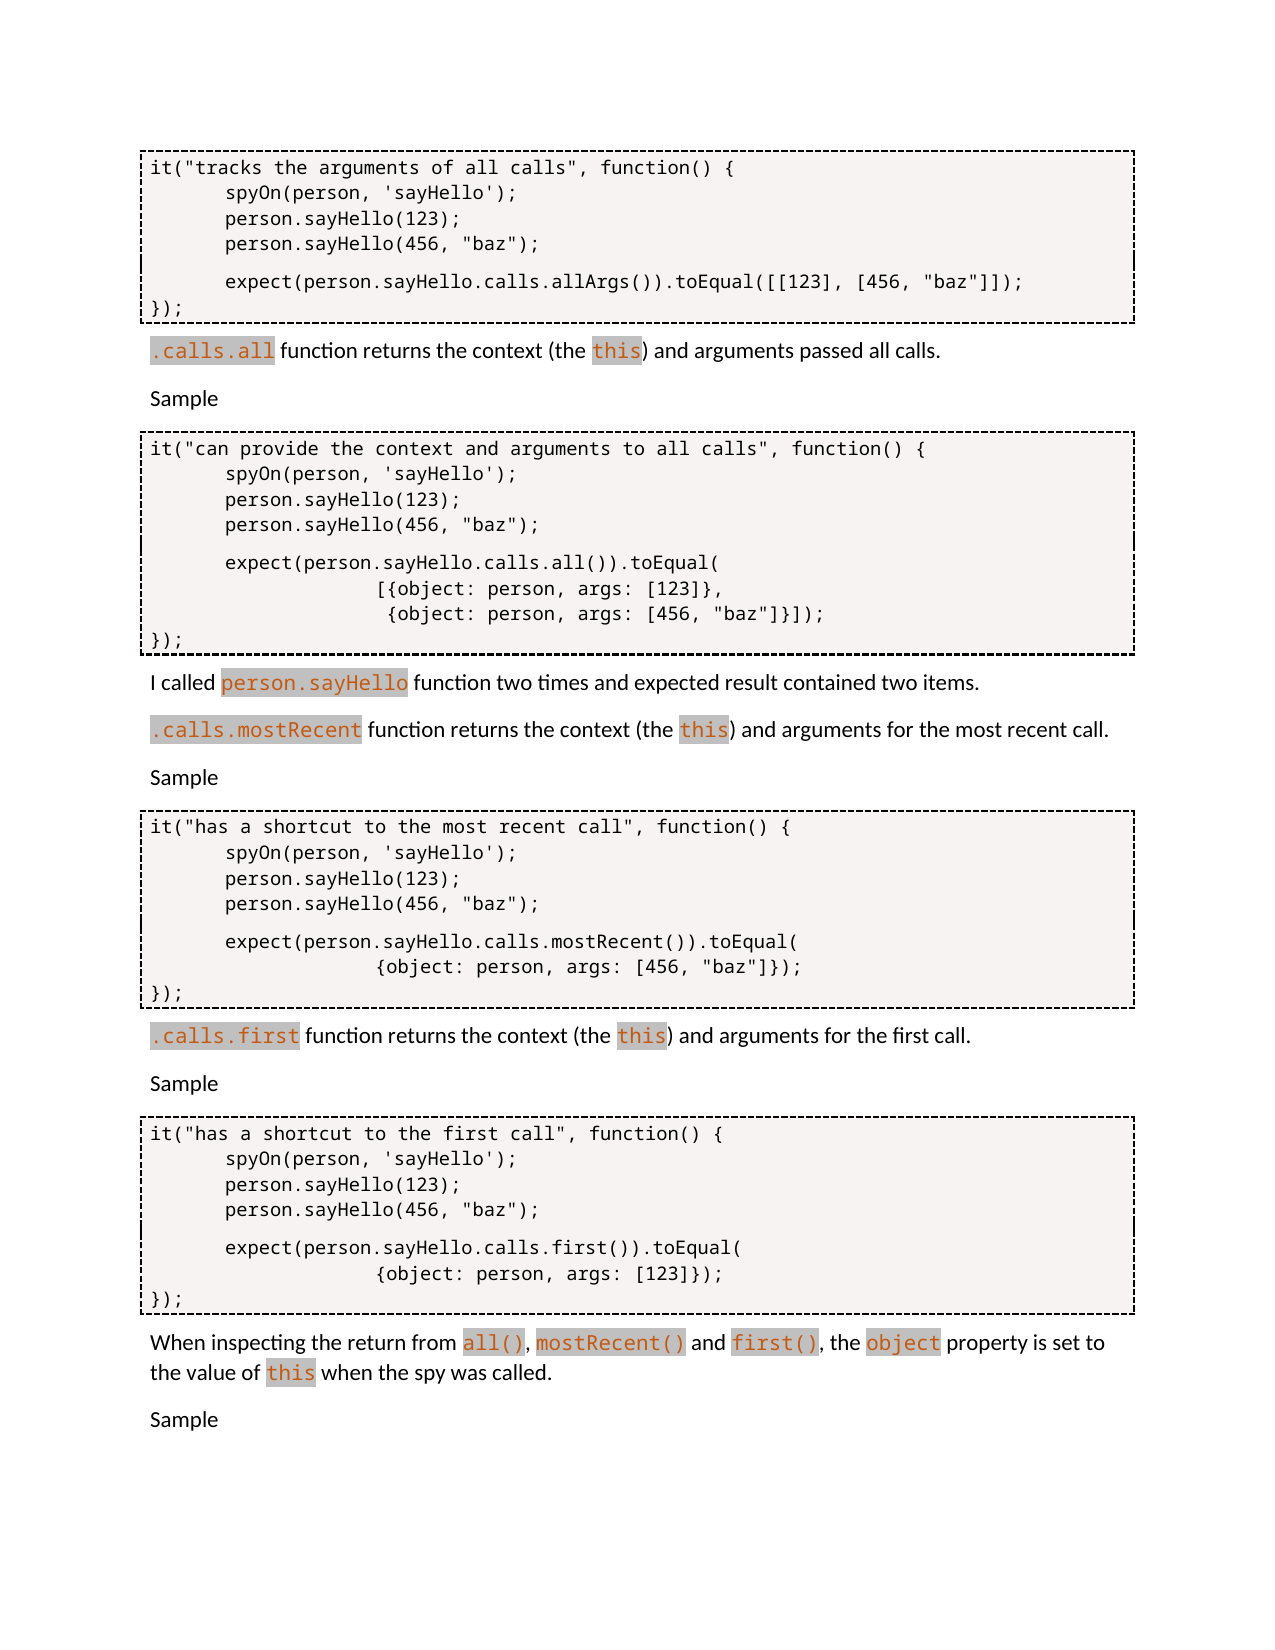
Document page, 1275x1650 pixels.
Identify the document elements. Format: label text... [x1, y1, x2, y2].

text Sample [150, 1406, 1125, 1434]
text it("has a shortcut to the most recent call", function() { spyOn(person, 'sayHello'); person.sayHello(123); person.sayHello(456, "baz"); [139, 809, 1135, 916]
text expect(person.sayHello.calls.allArgs()).toEqual([[123], [456, "baz"]]); }); [139, 264, 1135, 324]
text Sample [150, 763, 1125, 791]
text .calls.mostRecent function returns the context (the this) and arguments for the most recent call. [362, 715, 679, 744]
text When inspecting the return from all(), mostRecent() and first(), the object property is set to the value of this when the spy was called. [150, 1328, 1125, 1387]
text expect(person.sayHello.calls.first()).toEqual( {object: person, args: [123]}); }); [139, 1230, 1135, 1315]
text expect(person.sayHello.calls.mostRecent()).toEqual( {object: person, args: [456, "baz"]}); }); [139, 924, 1135, 1009]
text expect(person.sayHello.calls.all()).toEqual( [{object: person, args: [123]}, {object: person, args: [456, "baz"]}]); }); [139, 545, 1135, 656]
text it("has a shortcut to the first call", function() { spyOn(person, 'sayHello'); person.sayHello(123); person.sayHello(456, "baz"); [139, 1116, 1135, 1222]
text .calls.first function returns the context (the this) and arguments for the first call. [300, 1022, 617, 1050]
text it("can provide the context and arguments to all calls", function() { spyOn(person, 'sayHello'); person.sayHello(123); person.sayHello(456, "baz"); [139, 431, 1135, 537]
text it("tracks the arguments of all calls", function() { spyOn(person, 'sayHello'); person.sayHello(123); person.sayHello(456, "baz"); [139, 150, 1135, 256]
text Sample [150, 384, 1125, 412]
text .calls.first function returns the context (the this) and arguments for the first call. [667, 1022, 1125, 1050]
text .calls.all function returns the context (the this) and arguments passed all calls. [642, 336, 1125, 365]
text .calls.mostRecent function returns the context (the this) and arguments for the most recent call. [729, 715, 1125, 744]
text .calls.all function returns the context (the this) and arguments passed all calls. [275, 336, 592, 365]
text Sample [150, 1069, 1125, 1097]
text I called person.sayHello function two times and expected result contained two items. [408, 668, 1125, 697]
